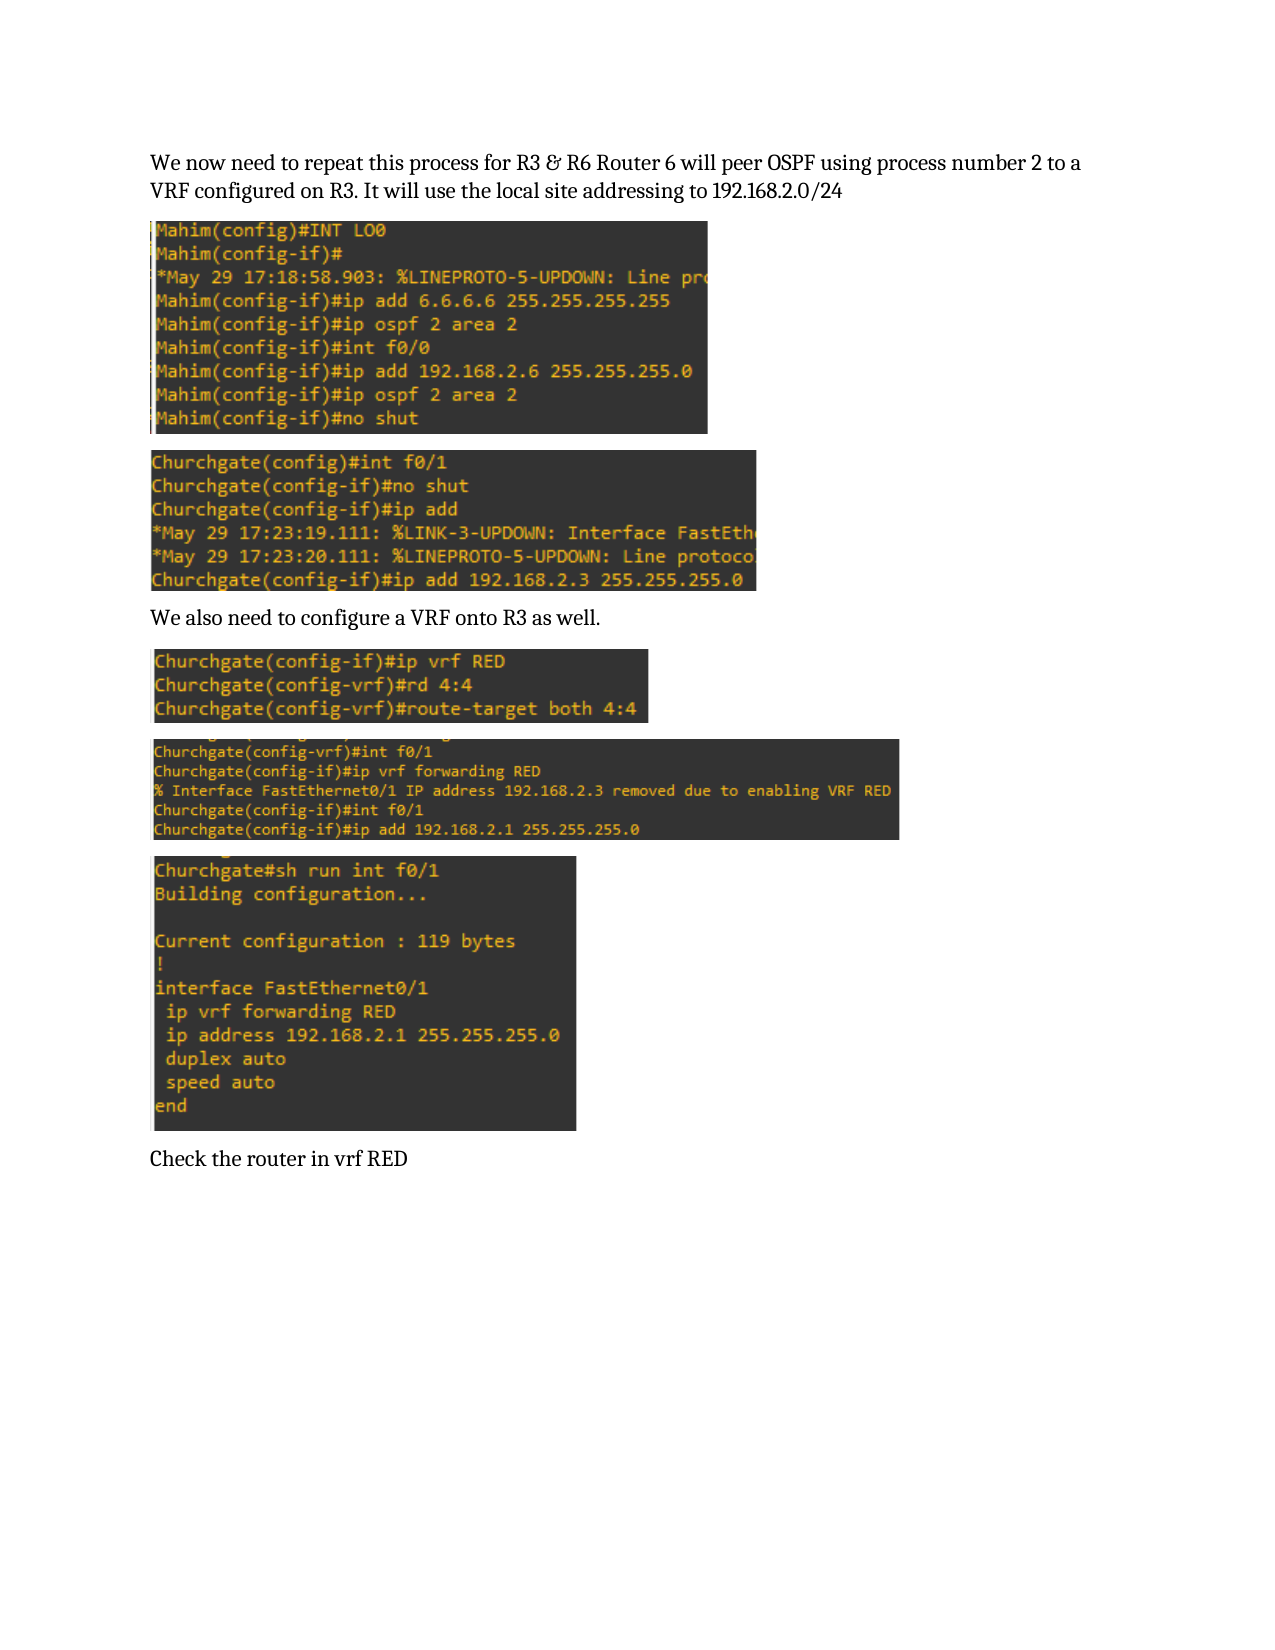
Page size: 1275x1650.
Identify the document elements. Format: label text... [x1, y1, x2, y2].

picture [150, 856, 577, 1131]
picture [150, 649, 649, 723]
picture [150, 739, 900, 840]
picture [150, 221, 708, 434]
text We now need to repeat this process for R3 & R6 Router 6 will peer OSPF using process number 2 to a VRF configured on R3. It will use the local site addressing to 192.168.2.0/24 [150, 150, 1112, 204]
picture [150, 450, 757, 591]
